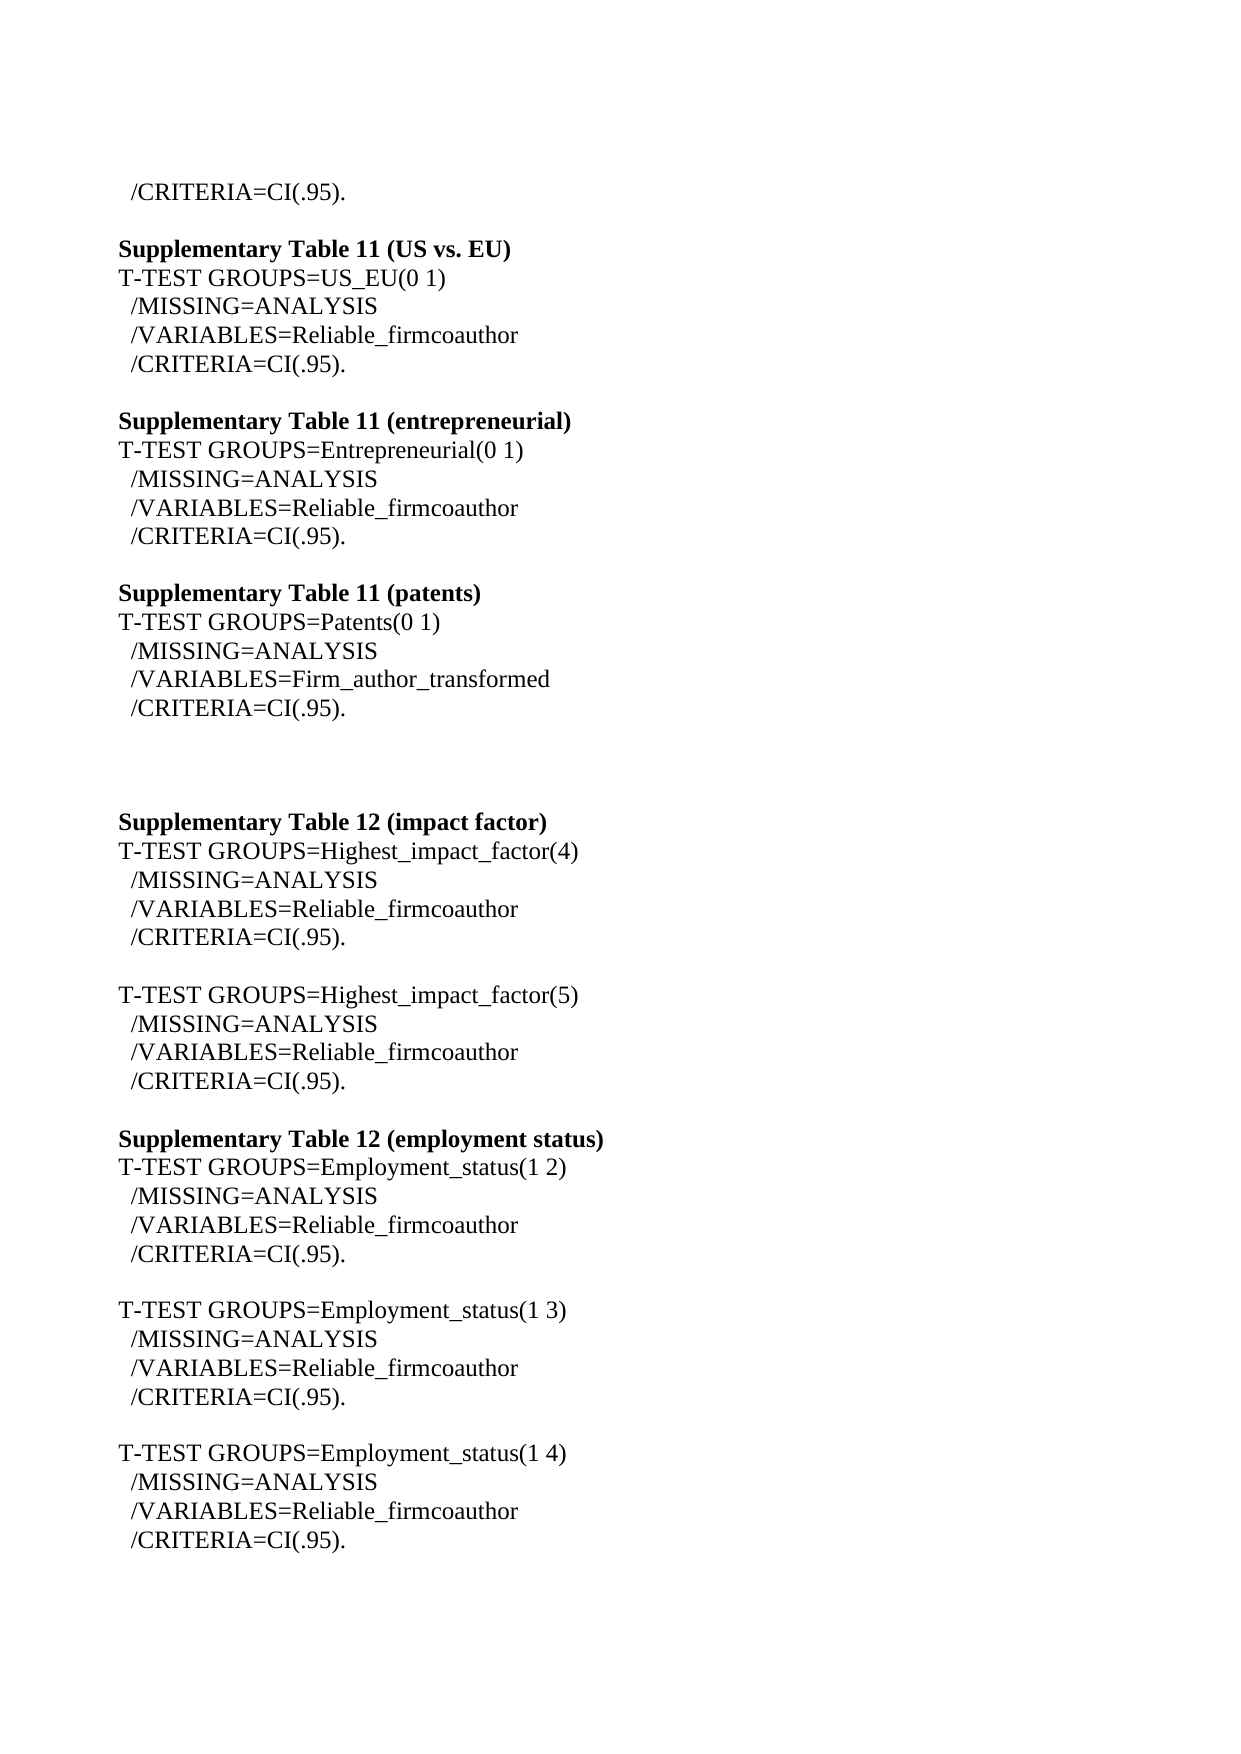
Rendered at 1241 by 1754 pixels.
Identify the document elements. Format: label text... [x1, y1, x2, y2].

text /MISSING=ANALYSIS [118, 291, 1122, 320]
text /MISSING=ANALYSIS [118, 1324, 1122, 1353]
text /MISSING=ANALYSIS [118, 1181, 1122, 1210]
text /VARIABLES=Reliable_firmcoauthor [118, 1210, 1122, 1239]
text /MISSING=ANALYSIS [118, 865, 1122, 894]
text Supplementary Table 11 (entrepreneurial) [118, 406, 1122, 435]
text /CRITERIA=CI(.95). [118, 693, 1122, 722]
text Supplementary Table 11 (US vs. EU) [118, 234, 1122, 263]
text /MISSING=ANALYSIS [118, 636, 1122, 664]
text /CRITERIA=CI(.95). [118, 1239, 1122, 1267]
text /CRITERIA=CI(.95). [118, 1066, 1122, 1095]
text /MISSING=ANALYSIS [118, 1467, 1122, 1496]
text /VARIABLES=Reliable_firmcoauthor [118, 1496, 1122, 1525]
text T-TEST GROUPS=Highest_impact_factor(5) [118, 980, 1122, 1009]
text /MISSING=ANALYSIS [118, 464, 1122, 493]
text T-TEST GROUPS=Employment_status(1 4) [118, 1438, 1122, 1467]
text /CRITERIA=CI(.95). [118, 1525, 1122, 1553]
text T-TEST GROUPS=Employment_status(1 2) [118, 1152, 1122, 1181]
text /CRITERIA=CI(.95). [118, 521, 1122, 550]
text /VARIABLES=Reliable_firmcoauthor [118, 894, 1122, 922]
text /VARIABLES=Reliable_firmcoauthor [118, 493, 1122, 521]
text T-TEST GROUPS=Patents(0 1) [118, 607, 1122, 636]
text T-TEST GROUPS=Highest_impact_factor(4) [118, 836, 1122, 865]
text Supplementary Table 12 (impact factor) [118, 807, 1122, 836]
text /VARIABLES=Reliable_firmcoauthor [118, 1037, 1122, 1066]
text /CRITERIA=CI(.95). [118, 349, 1122, 378]
text /VARIABLES=Reliable_firmcoauthor [118, 320, 1122, 349]
text /MISSING=ANALYSIS [118, 1009, 1122, 1037]
text T-TEST GROUPS=Entrepreneurial(0 1) [118, 435, 1122, 464]
text /VARIABLES=Firm_author_transformed [118, 664, 1122, 693]
text /CRITERIA=CI(.95). [118, 1382, 1122, 1411]
text T-TEST GROUPS=US_EU(0 1) [118, 263, 1122, 291]
text /VARIABLES=Reliable_firmcoauthor [118, 1353, 1122, 1382]
text Supplementary Table 12 (employment status) [118, 1124, 1122, 1152]
text /CRITERIA=CI(.95). [118, 922, 1122, 951]
text /CRITERIA=CI(.95). [118, 177, 1122, 206]
text Supplementary Table 11 (patents) [118, 578, 1122, 607]
text T-TEST GROUPS=Employment_status(1 3) [118, 1296, 1122, 1324]
